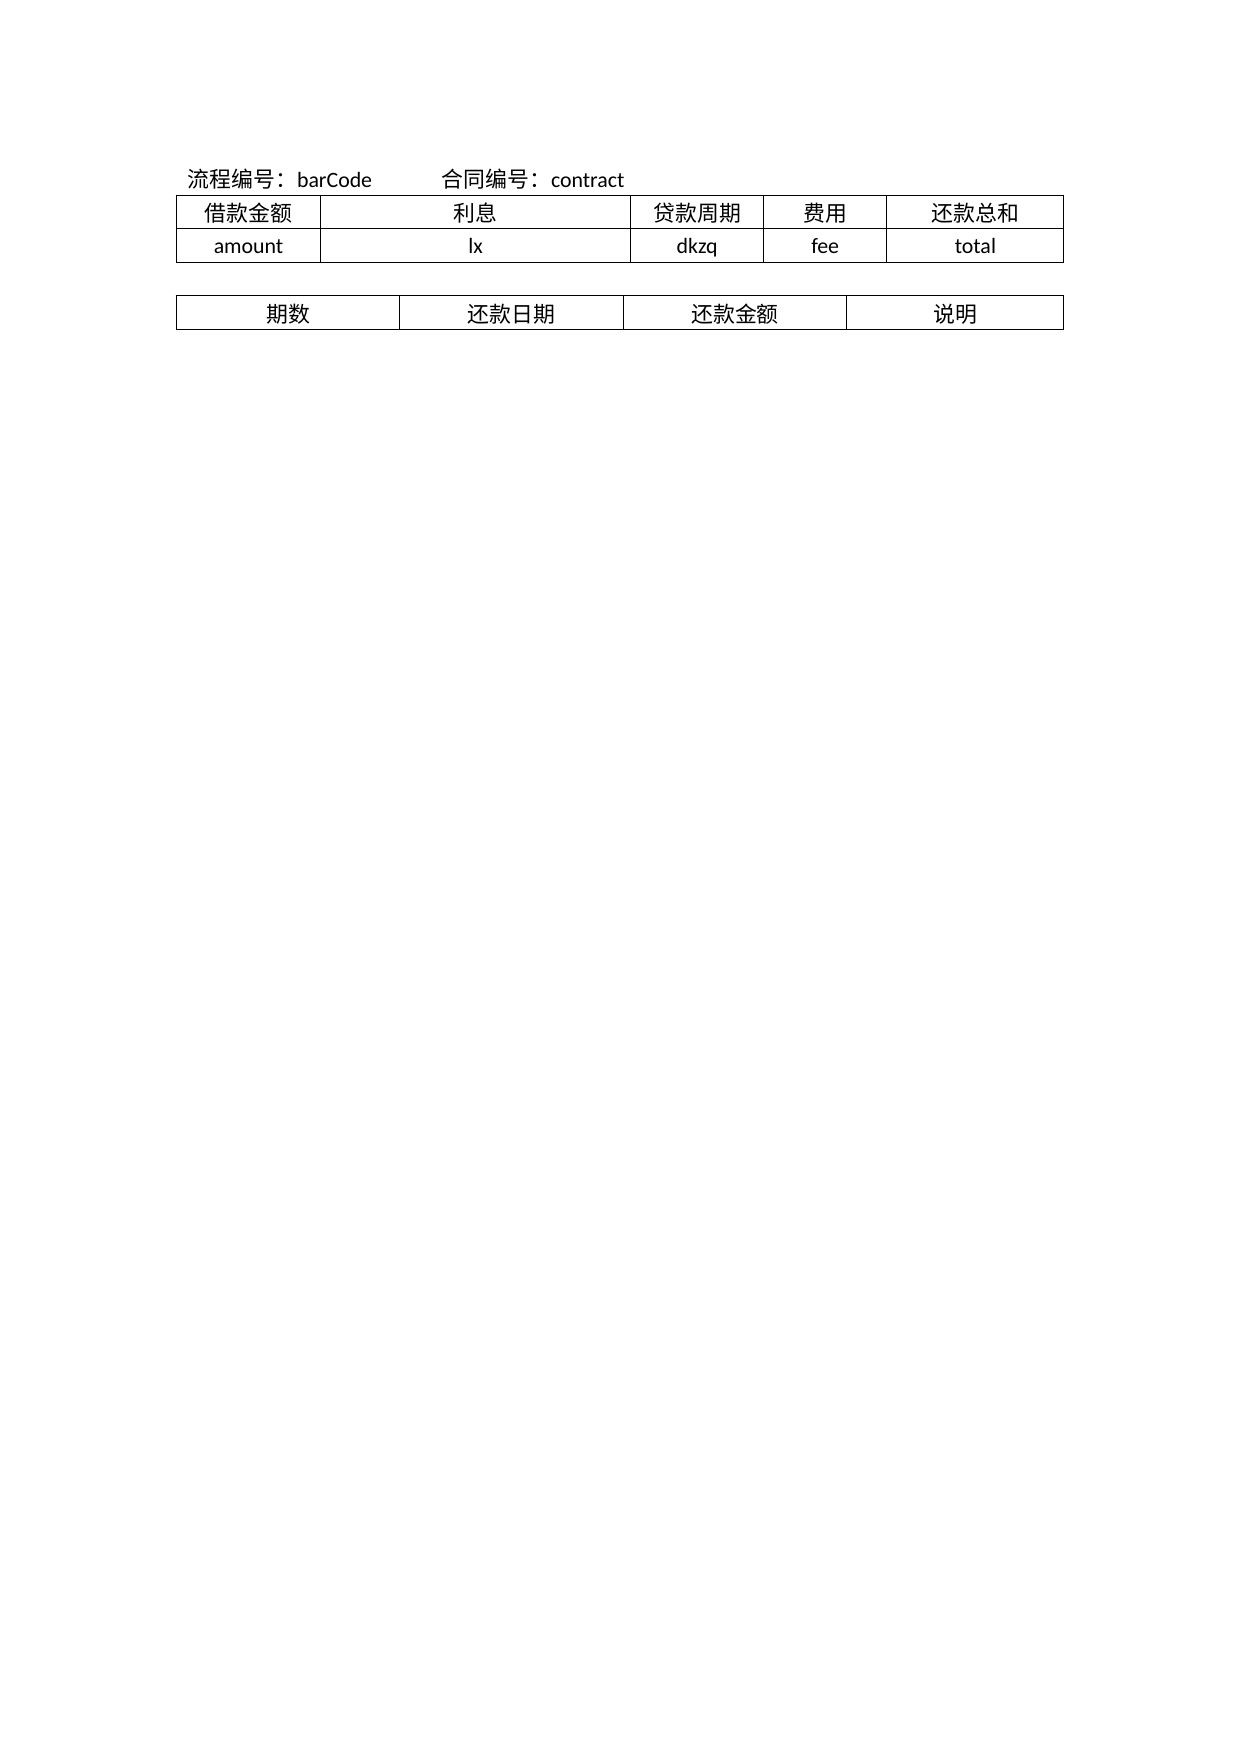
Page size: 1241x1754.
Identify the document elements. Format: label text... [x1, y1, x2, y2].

table_header 借款金额 [177, 196, 320, 228]
table_header 说明 [847, 296, 1063, 329]
table_cell lx [321, 229, 630, 262]
text 流程编号：barCode 合同编号：contract [187, 162, 1053, 194]
table_header 还款总和 [887, 196, 1063, 228]
table_header 利息 [321, 196, 630, 228]
table_cell total [887, 229, 1063, 262]
table_header 贷款周期 [631, 196, 763, 228]
table_header 还款日期 [400, 296, 623, 329]
table_header 费用 [764, 196, 886, 228]
table_cell dkzq [631, 229, 763, 262]
table_header 还款金额 [624, 296, 846, 329]
table_cell fee [764, 229, 886, 262]
table_cell amount [177, 229, 320, 262]
table_header 期数 [177, 296, 399, 329]
